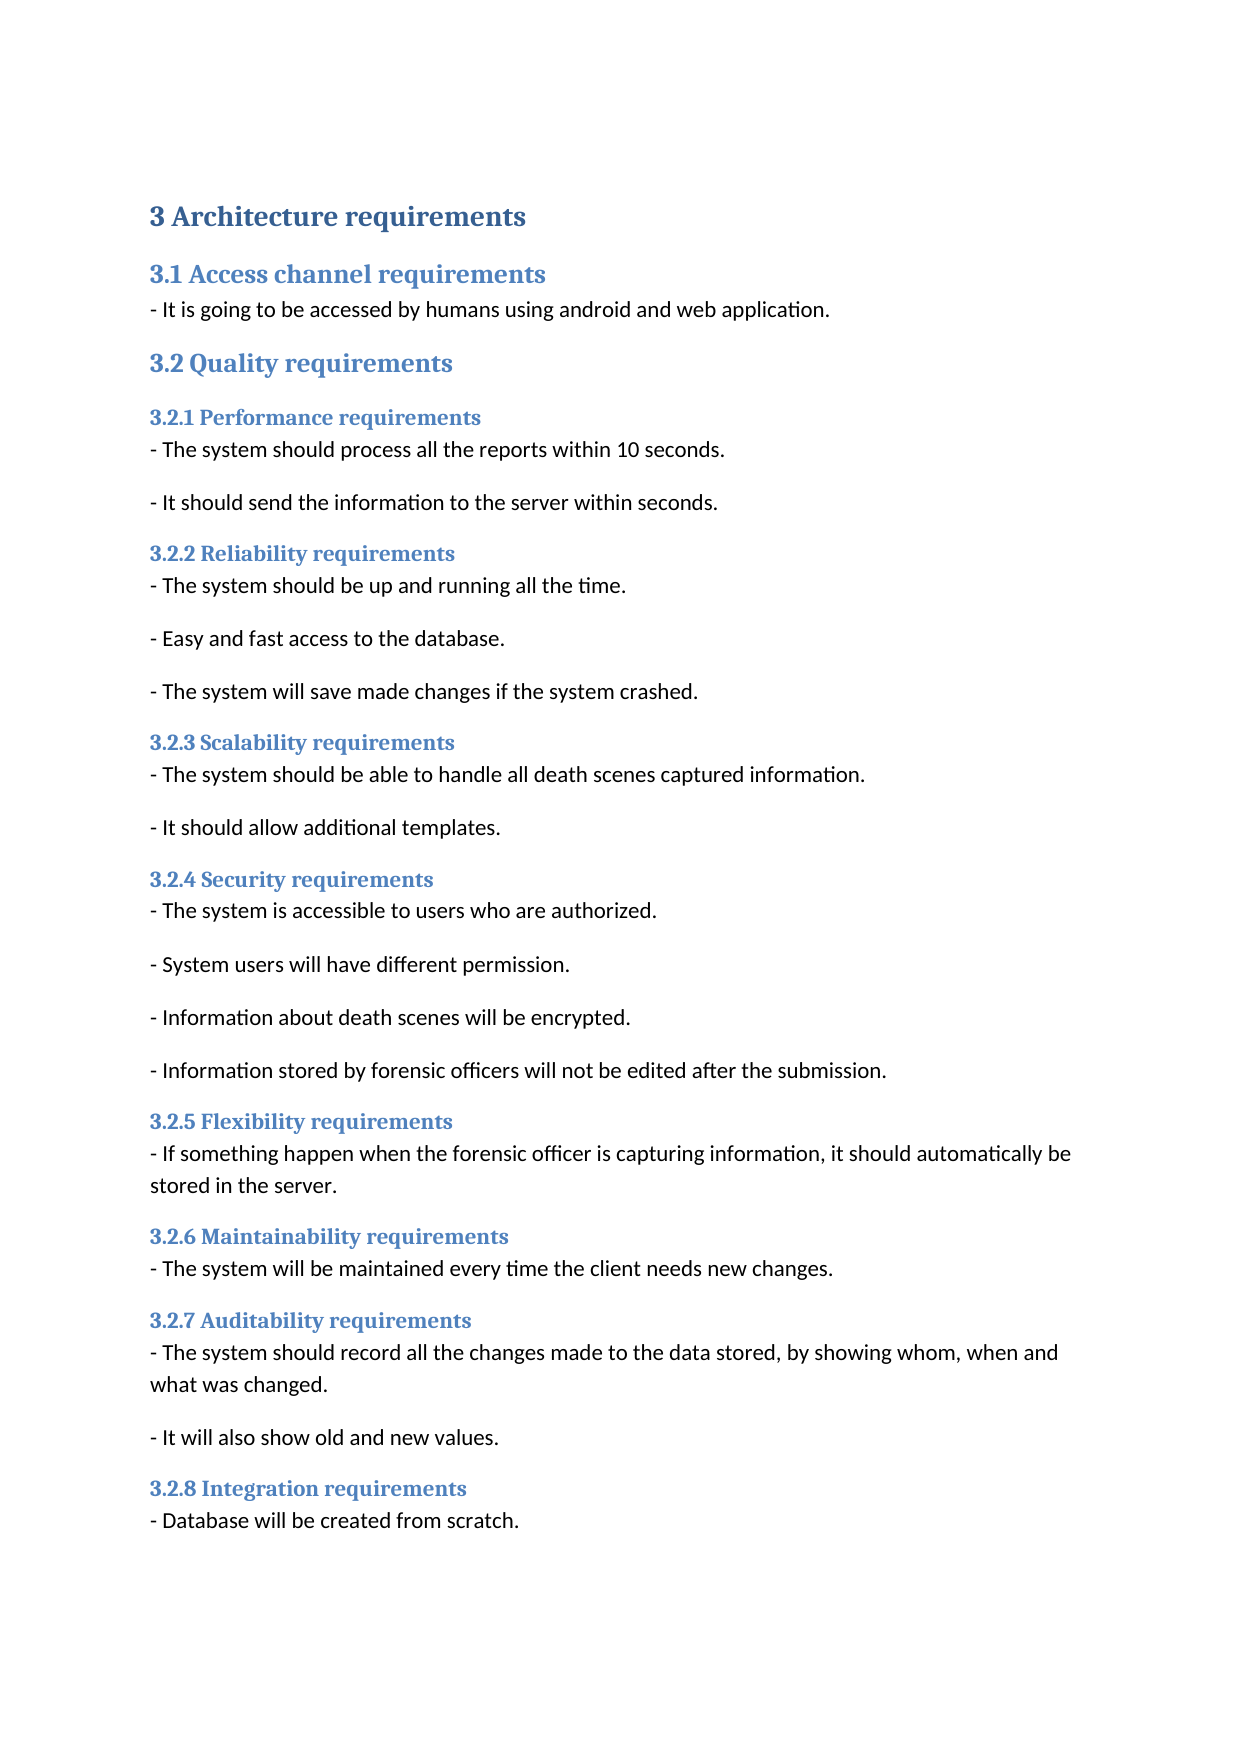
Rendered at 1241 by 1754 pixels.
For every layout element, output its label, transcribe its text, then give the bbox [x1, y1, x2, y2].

text - The system will save made changes if the system crashed. [150, 677, 1090, 705]
subtitle 3.2.2 Reliability requirements [150, 541, 1090, 567]
text - Information about death scenes will be encrypted. [150, 1003, 1090, 1031]
text - It is going to be accessed by humans using android and web application. [150, 295, 1090, 323]
subtitle 3.2.4 Security requirements [150, 866, 1090, 893]
subtitle 3.2.7 Auditability requirements [150, 1307, 1090, 1334]
subtitle 3.2.8 Integration requirements [150, 1476, 1090, 1502]
text - System users will have different permission. [150, 950, 1090, 978]
text - Database will be created from scratch. [150, 1506, 1090, 1534]
subtitle 3.1 Access channel requirements [150, 259, 1090, 291]
text - Easy and fast access to the database. [150, 624, 1090, 652]
text - The system is accessible to users who are authorized. [150, 897, 1090, 925]
subtitle 3.2.1 Performance requirements [150, 405, 1090, 431]
subtitle 3.2.5 Flexibility requirements [150, 1109, 1090, 1135]
text - Information stored by forensic officers will not be edited after the submission. [150, 1056, 1090, 1084]
text - It should send the information to the server within seconds. [150, 488, 1090, 516]
subtitle 3 Architecture requirements [150, 200, 1090, 233]
subtitle 3.2 Quality requirements [150, 348, 1090, 379]
text - It will also show old and new values. [150, 1423, 1090, 1451]
text - The system should record all the changes made to the data stored, by showing whom, when and what was changed. [150, 1338, 1090, 1398]
text - The system should process all the reports within 10 seconds. [150, 435, 1090, 463]
text - The system will be maintained every time the client needs new changes. [150, 1254, 1090, 1282]
text - It should allow additional templates. [150, 813, 1090, 841]
text - The system should be able to handle all death scenes captured information. [150, 760, 1090, 788]
text - The system should be up and running all the time. [150, 571, 1090, 599]
text - If something happen when the forensic officer is capturing information, it should automatically be stored in the server. [150, 1139, 1090, 1199]
subtitle 3.2.6 Maintainability requirements [150, 1224, 1090, 1251]
subtitle 3.2.3 Scalability requirements [150, 730, 1090, 757]
